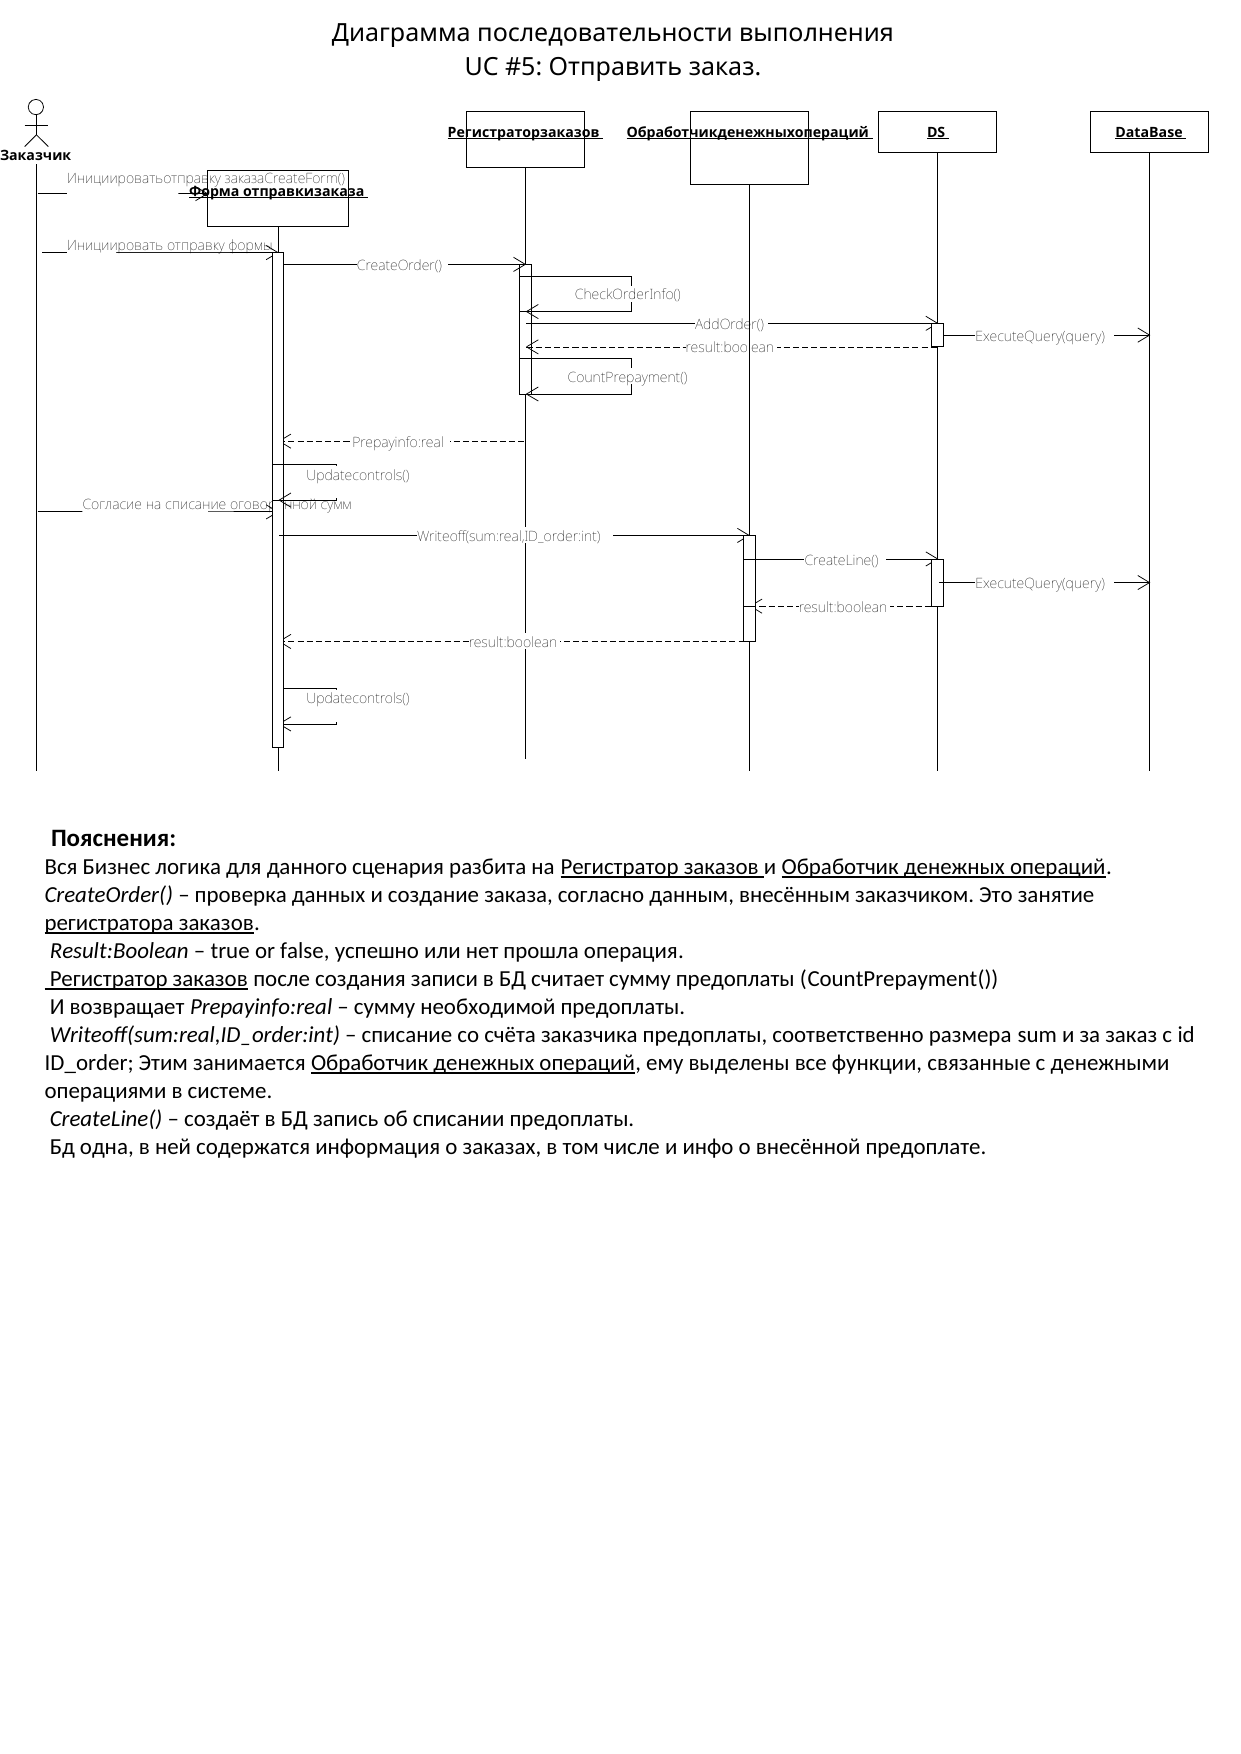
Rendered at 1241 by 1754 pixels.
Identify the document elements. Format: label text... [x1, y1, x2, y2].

text Пояснения: [15, 822, 1226, 852]
text Диаграмма последовательности выполнения [0, 15, 1226, 49]
text Result:Boolean – true or false, успешно или нет прошла операция. [15, 936, 1226, 964]
text CreateOrder() – проверка данных и создание заказа, согласно данным, внесённым заказчиком. Это занятие регистратора заказов. [44, 880, 1226, 936]
text И возвращает Prepayinfo:real – сумму необходимой предоплаты. [15, 992, 1226, 1020]
text UC #5: Отправить заказ. [0, 49, 1226, 83]
text Вся Бизнес логика для данного сценария разбита на Регистратор заказов и Обработчик денежных операций. [15, 852, 1226, 880]
text Бд одна, в ней содержатся информация о заказах, в том числе и инфо о внесённой предоплате. [0, 1132, 1226, 1160]
text CreateLine() – создаёт в БД запись об списании предоплаты. [15, 1104, 1226, 1132]
text Регистратор заказов после создания записи в БД считает сумму предоплаты (CountPrepayment()) [15, 964, 1226, 992]
text Writeoff(sum:real,ID_order:int) – списание со счёта заказчика предоплаты, соответственно размера sum и за заказ с id ID_order; Этим занимается Обработчик денежных операций, ему выделены все функции, связанные с денежными операциями в системе. [44, 1020, 1226, 1104]
